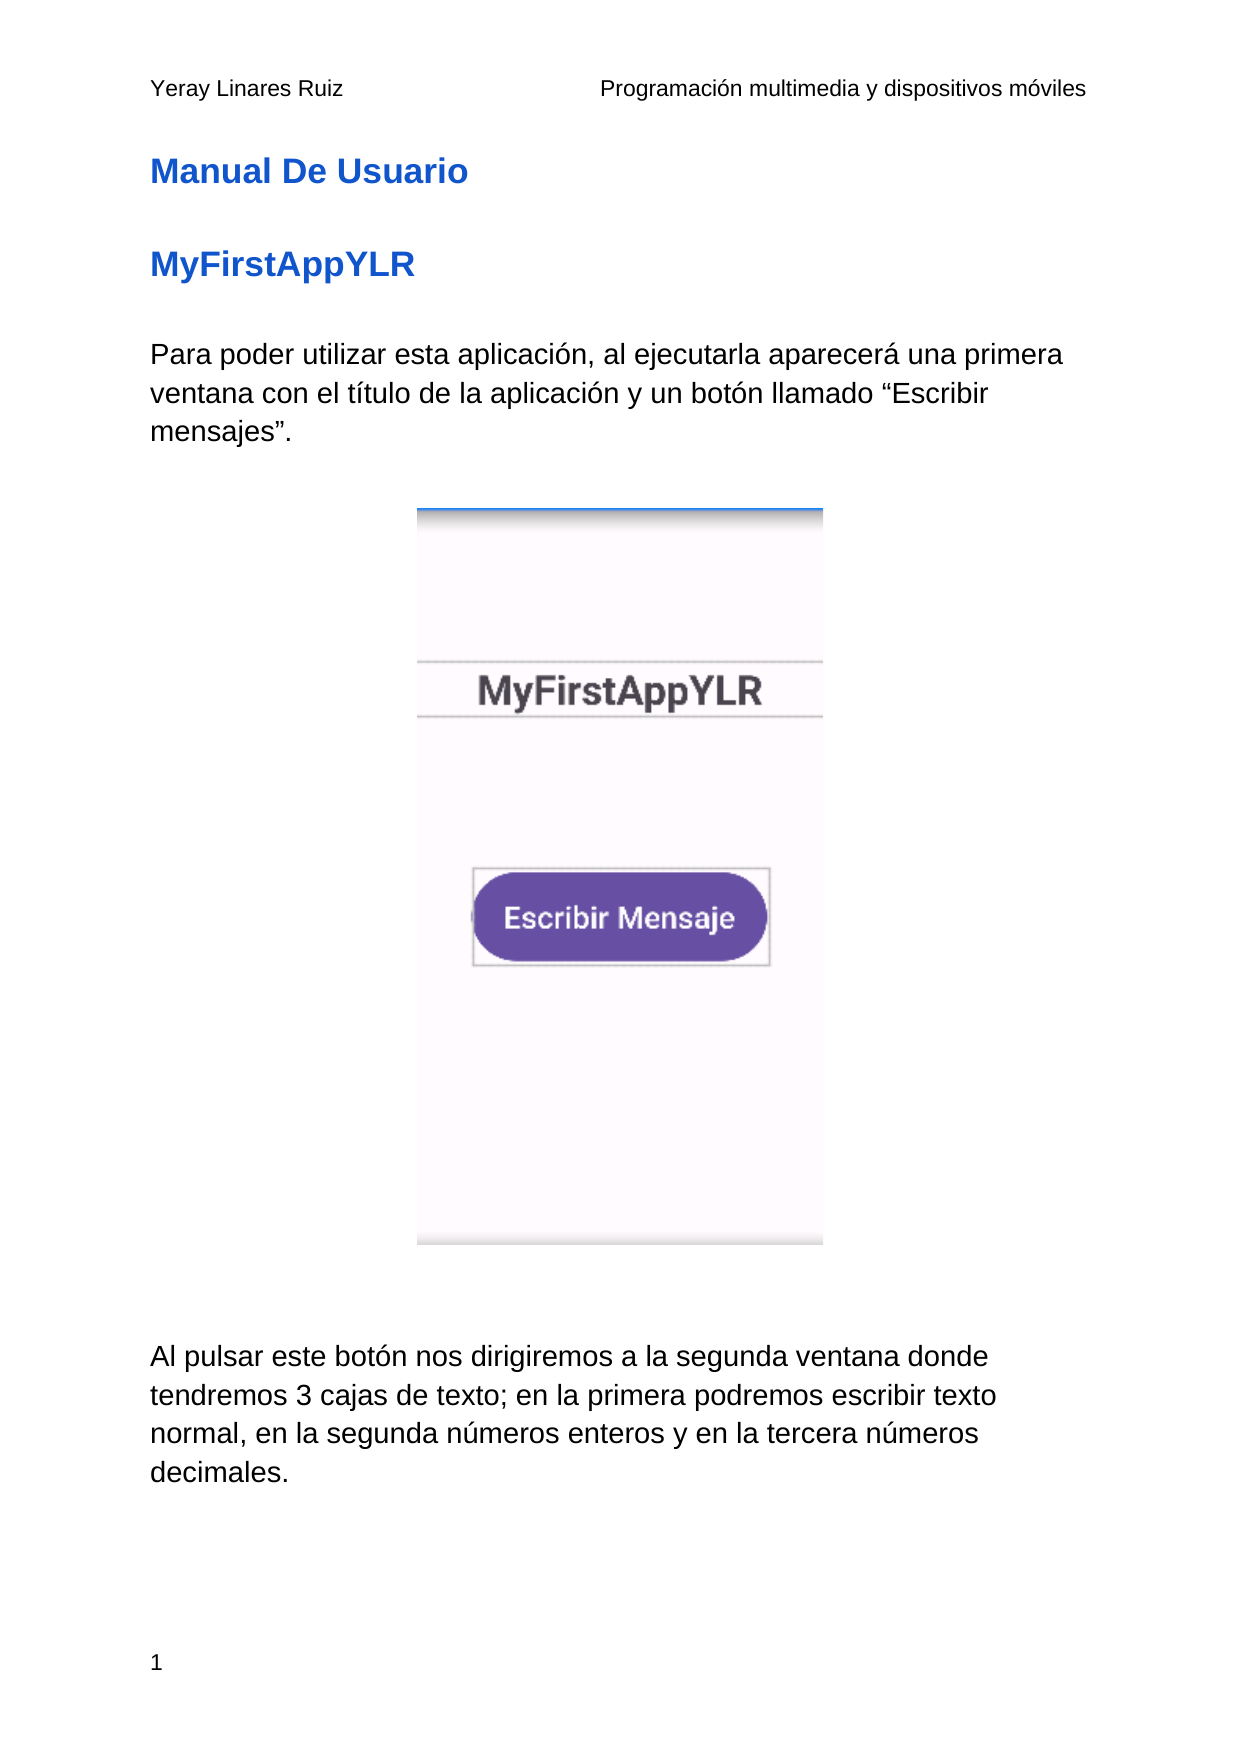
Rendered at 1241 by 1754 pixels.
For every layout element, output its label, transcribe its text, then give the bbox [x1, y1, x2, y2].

text Manual De Usuario [150, 150, 1090, 191]
text MyFirstAppYLR [150, 243, 1090, 284]
text Para poder utilizar esta aplicación, al ejecutarla aparecerá una primera ventana con el título de la aplicación y un botón llamado “Escribir mensajes”. [150, 337, 1090, 448]
picture [417, 508, 824, 1245]
text Al pulsar este botón nos dirigiremos a la segunda ventana donde tendremos 3 cajas de texto; en la primera podremos escribir texto normal, en la segunda números enteros y en la tercera números decimales. [150, 1339, 1090, 1488]
